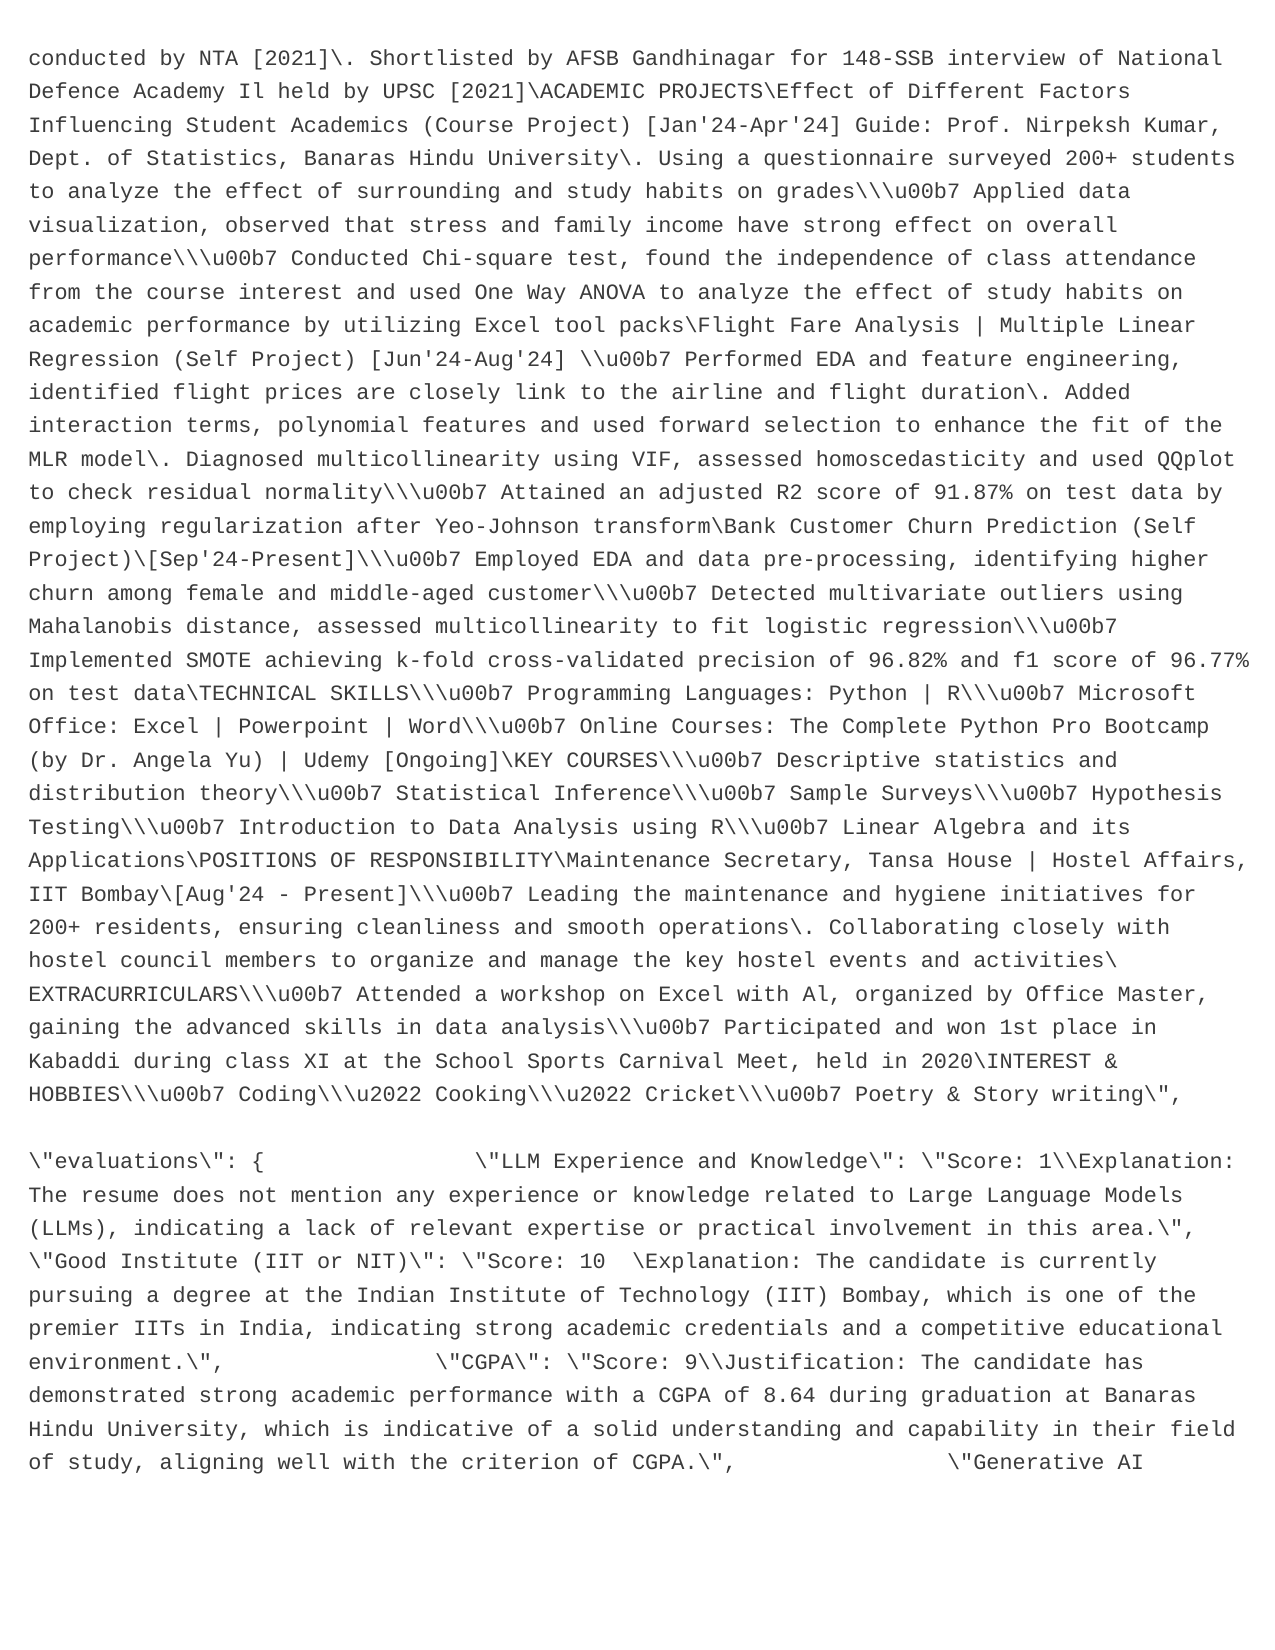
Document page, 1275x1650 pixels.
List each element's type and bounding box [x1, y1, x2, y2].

text [28, 47, 1256, 1108]
text [28, 1150, 1256, 1476]
